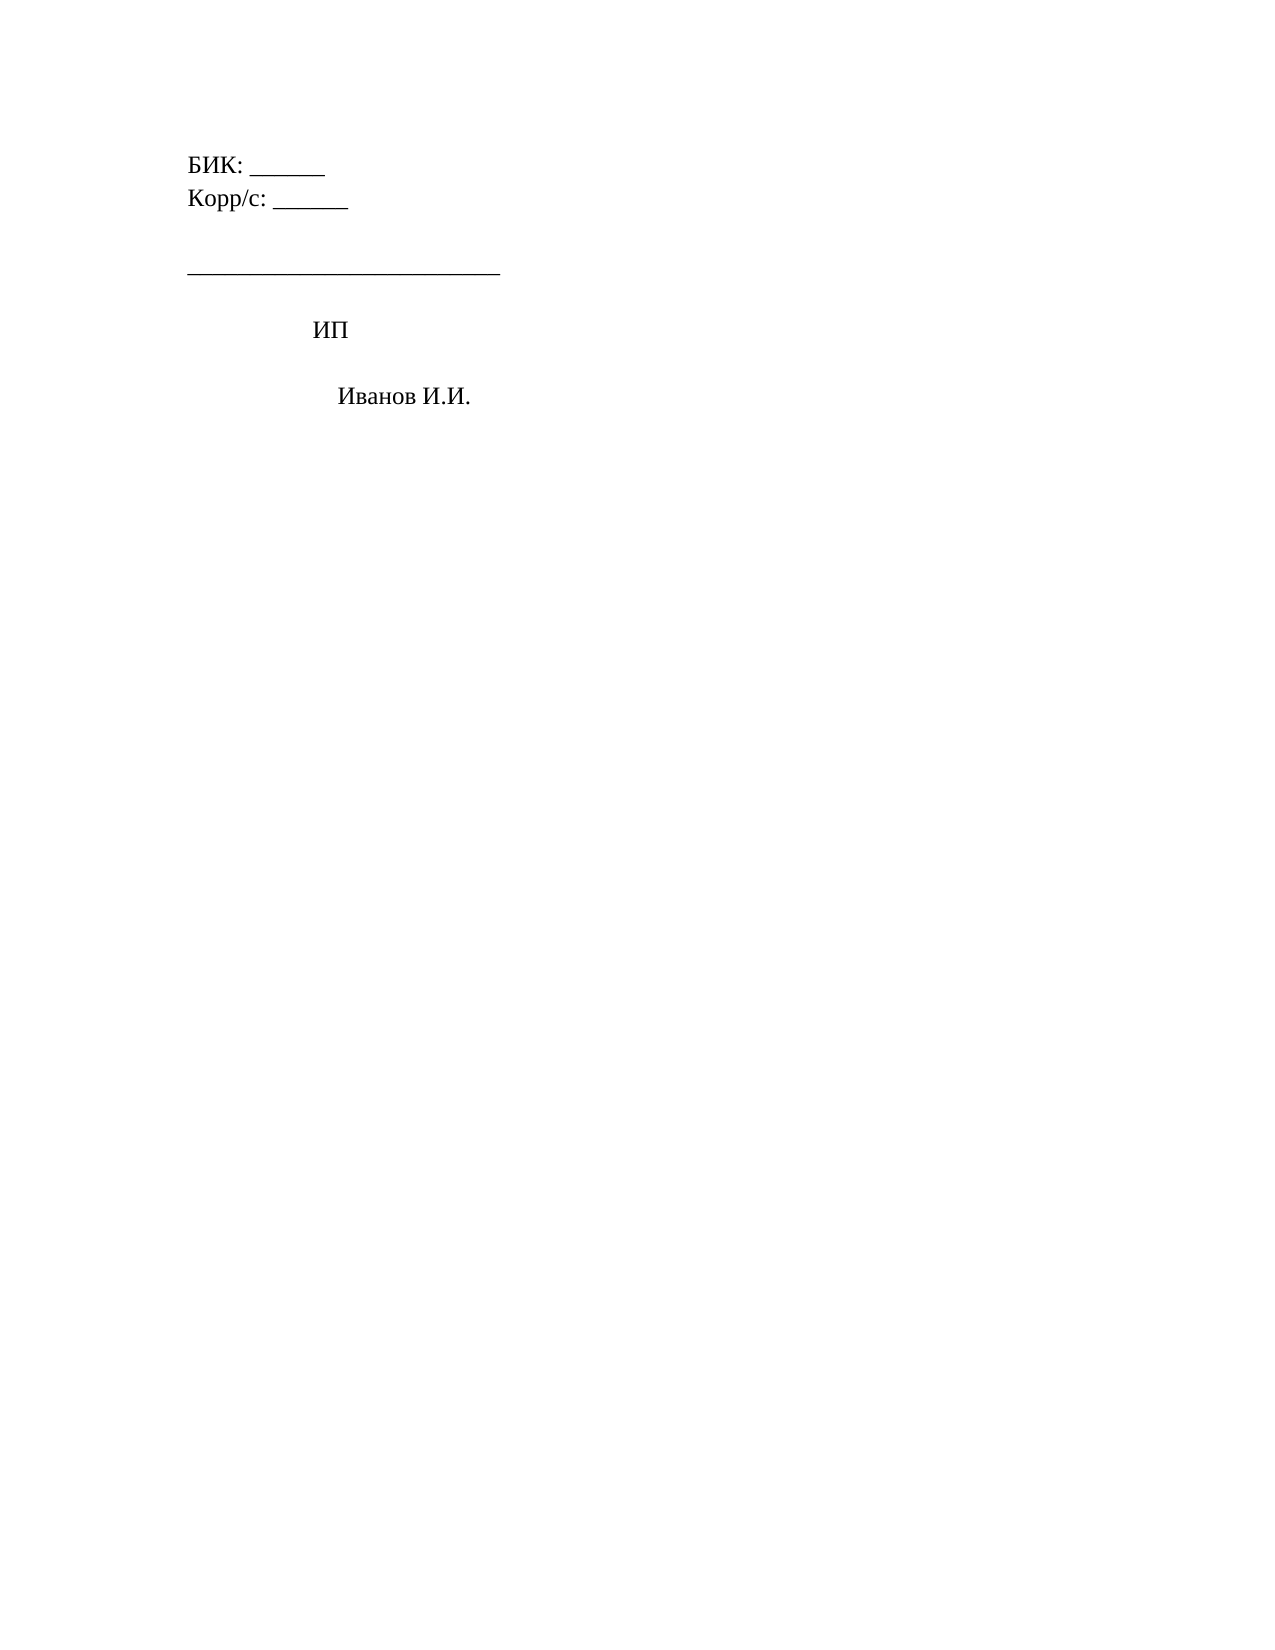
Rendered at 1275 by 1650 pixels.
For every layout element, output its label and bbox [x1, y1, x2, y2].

text [187, 150, 1087, 410]
